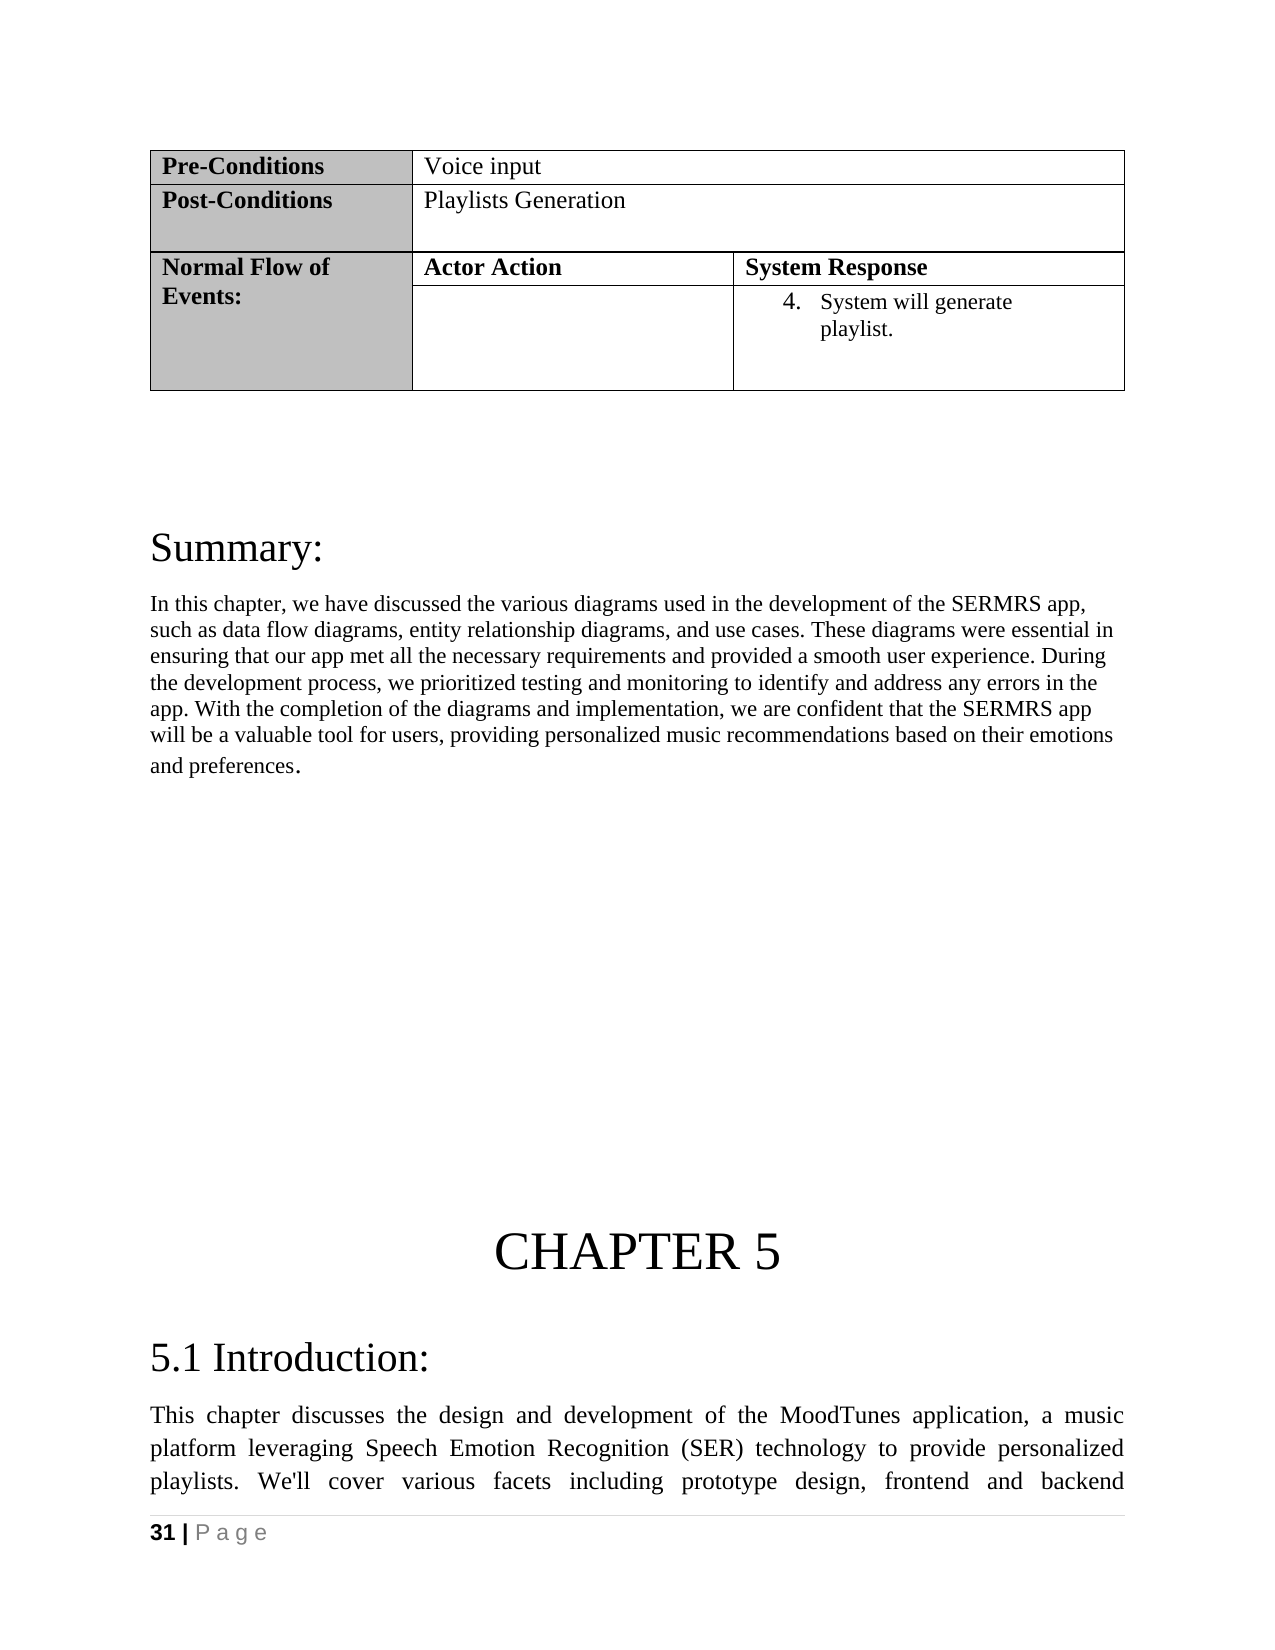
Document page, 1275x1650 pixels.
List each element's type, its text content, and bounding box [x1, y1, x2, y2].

table_cell Normal Flow of Events: [151, 253, 412, 390]
table_cell [413, 286, 733, 390]
subtitle Summary: [150, 522, 1125, 570]
table_cell Actor Action [413, 253, 733, 285]
table_cell Voice input [413, 151, 1124, 184]
text In this chapter, we have discussed the various diagrams used in the development of the SERMRS app, such as data flow diagrams, entity relationship diagrams, and use cases. These diagrams were essential in ensuring that our app met all the necessary requirements and provided a smooth user experience. During the development process, we prioritized testing and monitoring to identify and address any errors in the app. With the completion of the diagrams and implementation, we are confident that the SERMRS app will be a valuable tool for users, providing personalized music recommendations based on their emotions and preferences. [150, 590, 1125, 779]
table_cell System Response [734, 253, 1124, 285]
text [150, 1400, 1125, 1495]
subtitle 5.1 Introduction: [150, 1332, 1125, 1380]
table_cell Pre-Conditions [151, 151, 412, 184]
title CHAPTER 5 [150, 1219, 1125, 1282]
table_cell Post-Conditions [151, 185, 412, 251]
table_cell System will generate playlist. [734, 286, 1124, 390]
table_cell Playlists Generation [413, 185, 1124, 251]
